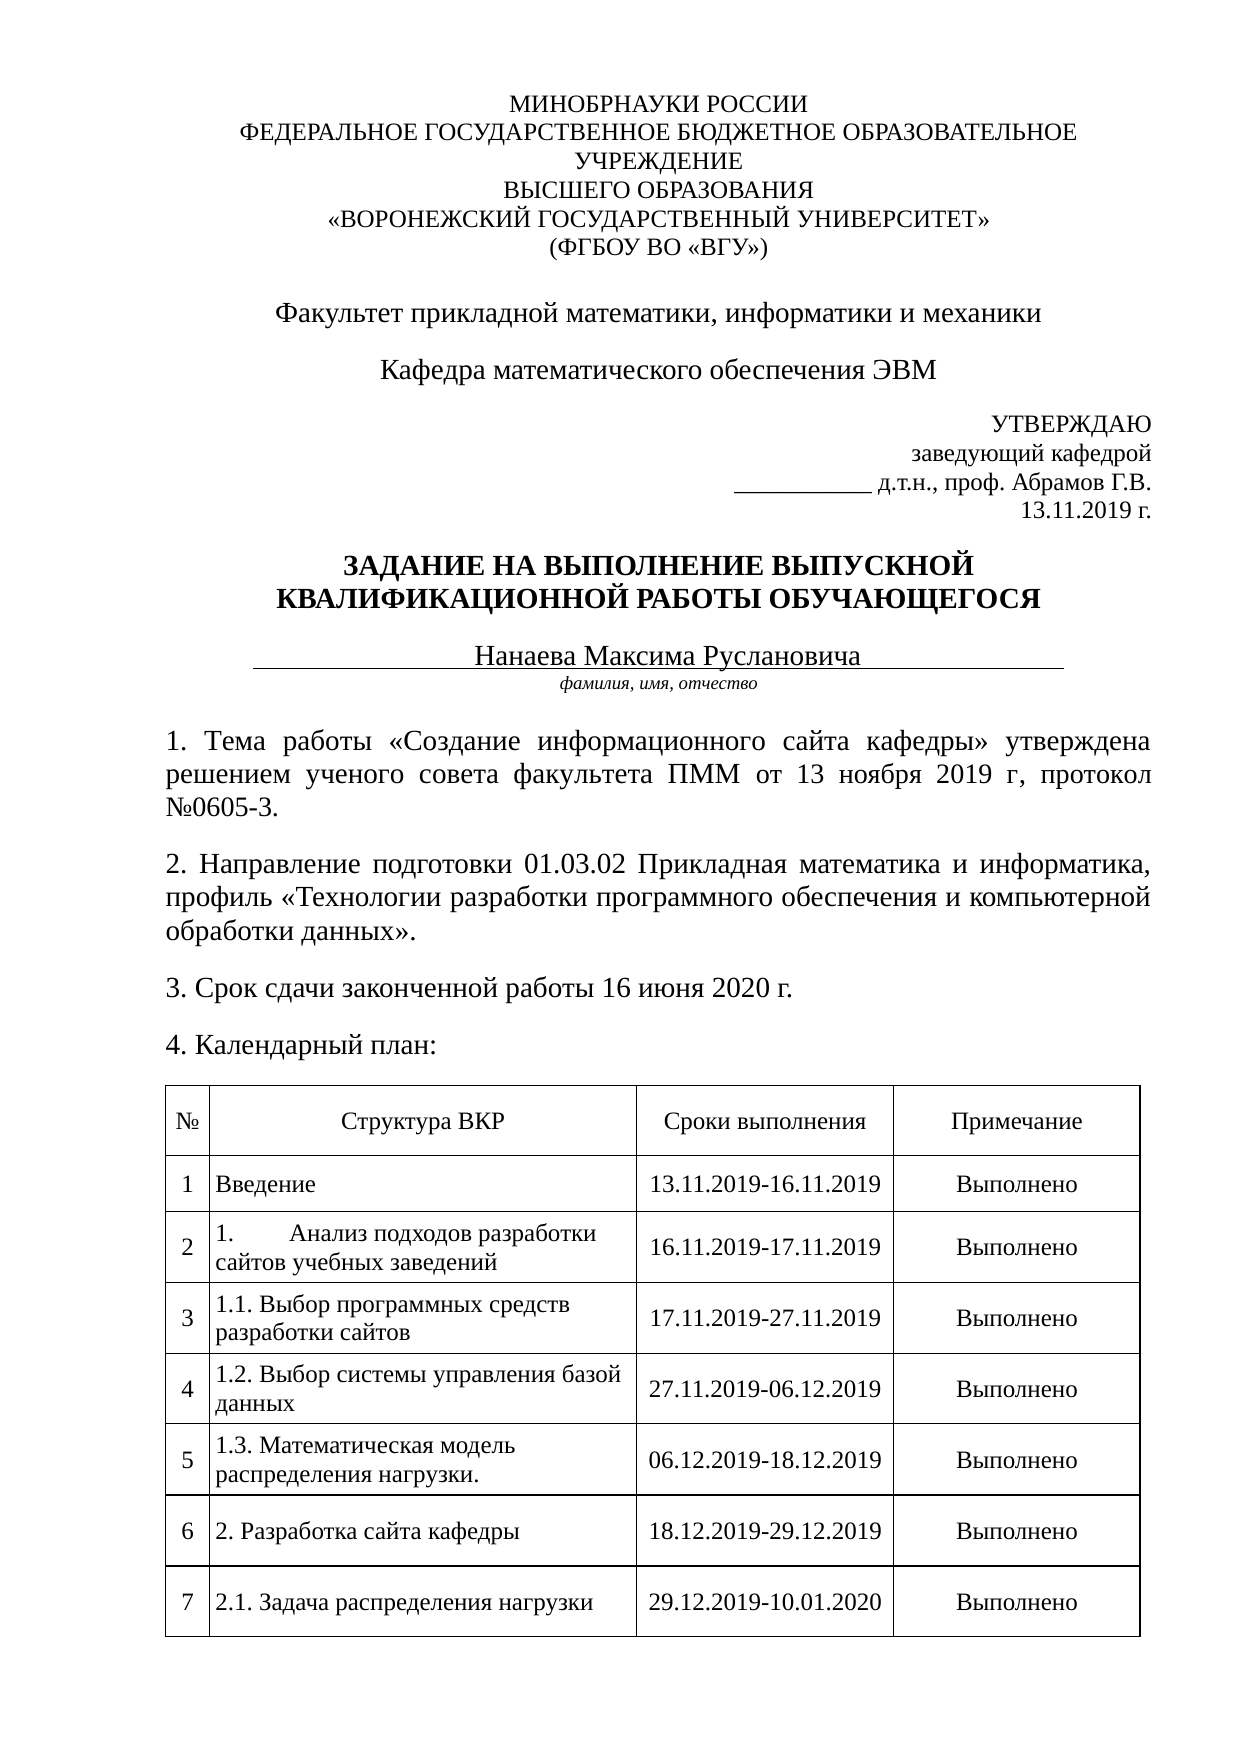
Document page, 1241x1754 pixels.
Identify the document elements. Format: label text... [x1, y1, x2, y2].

text ЗАДАНИЕ НА ВЫПОЛНЕНИЕ ВЫПУСКНОЙ КВАЛИФИКАЦИОННОЙ РАБОТЫ ОБУЧАЮЩЕГОСЯ [165, 548, 1152, 615]
table_cell 1 [166, 1156, 209, 1211]
table_cell 2.1. Задача распределения нагрузки [210, 1567, 636, 1636]
text заведующий кафедрой [165, 438, 1152, 467]
table_cell Выполнено [894, 1354, 1139, 1423]
table_cell Выполнено [894, 1567, 1139, 1636]
table_cell 1.3. Математическая модель распределения нагрузки. [210, 1424, 636, 1494]
text ВЫСШЕГО ОБРАЗОВАНИЯ [165, 175, 1152, 204]
table_cell 1.1. Выбор программных средств разработки сайтов [210, 1283, 636, 1352]
table_header № [166, 1086, 209, 1155]
table_cell 3 [166, 1283, 209, 1352]
table_cell 7 [166, 1567, 209, 1636]
table_cell Выполнено [894, 1424, 1139, 1494]
table_cell 17.11.2019-27.11.2019 [637, 1283, 893, 1352]
table_cell Выполнено [894, 1283, 1139, 1352]
table_cell Выполнено [894, 1212, 1139, 1282]
text УТВЕРЖДАЮ [165, 409, 1152, 438]
table_cell 29.12.2019-10.01.2020 [637, 1567, 893, 1636]
text ФЕДЕРАЛЬНОЕ ГОСУДАРСТВЕННОЕ БЮДЖЕТНОЕ ОБРАЗОВАТЕЛЬНОЕ УЧРЕЖДЕНИЕ [165, 117, 1152, 175]
table_cell 16.11.2019-17.11.2019 [637, 1212, 893, 1282]
text 3. Срок сдачи законченной работы 16 июня 2020 г. [165, 970, 1152, 1004]
table_header Структура ВКР [210, 1086, 636, 1155]
table_header Примечание [894, 1086, 1139, 1155]
text Факультет прикладной математики, информатики и механики [165, 295, 1152, 328]
table_cell Выполнено [894, 1156, 1139, 1211]
table_cell 4 [166, 1354, 209, 1423]
text 13.11.2019 г. [165, 495, 1152, 524]
table_cell 18.12.2019-29.12.2019 [637, 1496, 893, 1565]
table_cell 27.11.2019-06.12.2019 [637, 1354, 893, 1423]
table_header Сроки выполнения [637, 1086, 893, 1155]
text 2. Направление подготовки 01.03.02 Прикладная математика и информатика, профиль «Технологии разработки программного обеспечения и компьютерной обработки данных». [165, 846, 1152, 946]
text Нанаева Максима Руслановича [165, 638, 1152, 672]
table_cell 1. Анализ подходов разработки сайтов учебных заведений [210, 1212, 636, 1282]
table_cell Введение [210, 1156, 636, 1211]
text 1. Тема работы «Создание информационного сайта кафедры» утверждена решением ученого совета факультета ПММ от 13 ноября 2019 г, протокол №0605-3. [165, 723, 1152, 822]
table_cell 2 [166, 1212, 209, 1282]
table_cell 1.2. Выбор системы управления базой данных [210, 1354, 636, 1423]
text МИНОБРНАУКИ РОССИИ [165, 89, 1152, 117]
text ___________ д.т.н., проф. Абрамов Г.В. [165, 467, 1152, 495]
table_cell Выполнено [894, 1496, 1139, 1565]
text «ВОРОНЕЖСКИЙ ГОСУДАРСТВЕННЫЙ УНИВЕРСИТЕТ» [165, 204, 1152, 232]
table_cell 06.12.2019-18.12.2019 [637, 1424, 893, 1494]
table_cell 2. Разработка сайта кафедры [210, 1496, 636, 1565]
table_cell 6 [166, 1496, 209, 1565]
text 4. Календарный план: [165, 1027, 1152, 1061]
text фамилия, имя, отчество [165, 672, 1152, 693]
text (ФГБОУ ВО «ВГУ») [165, 232, 1152, 261]
text Кафедра математического обеспечения ЭВМ [165, 352, 1152, 385]
table_cell 5 [166, 1424, 209, 1494]
table_cell 13.11.2019-16.11.2019 [637, 1156, 893, 1211]
